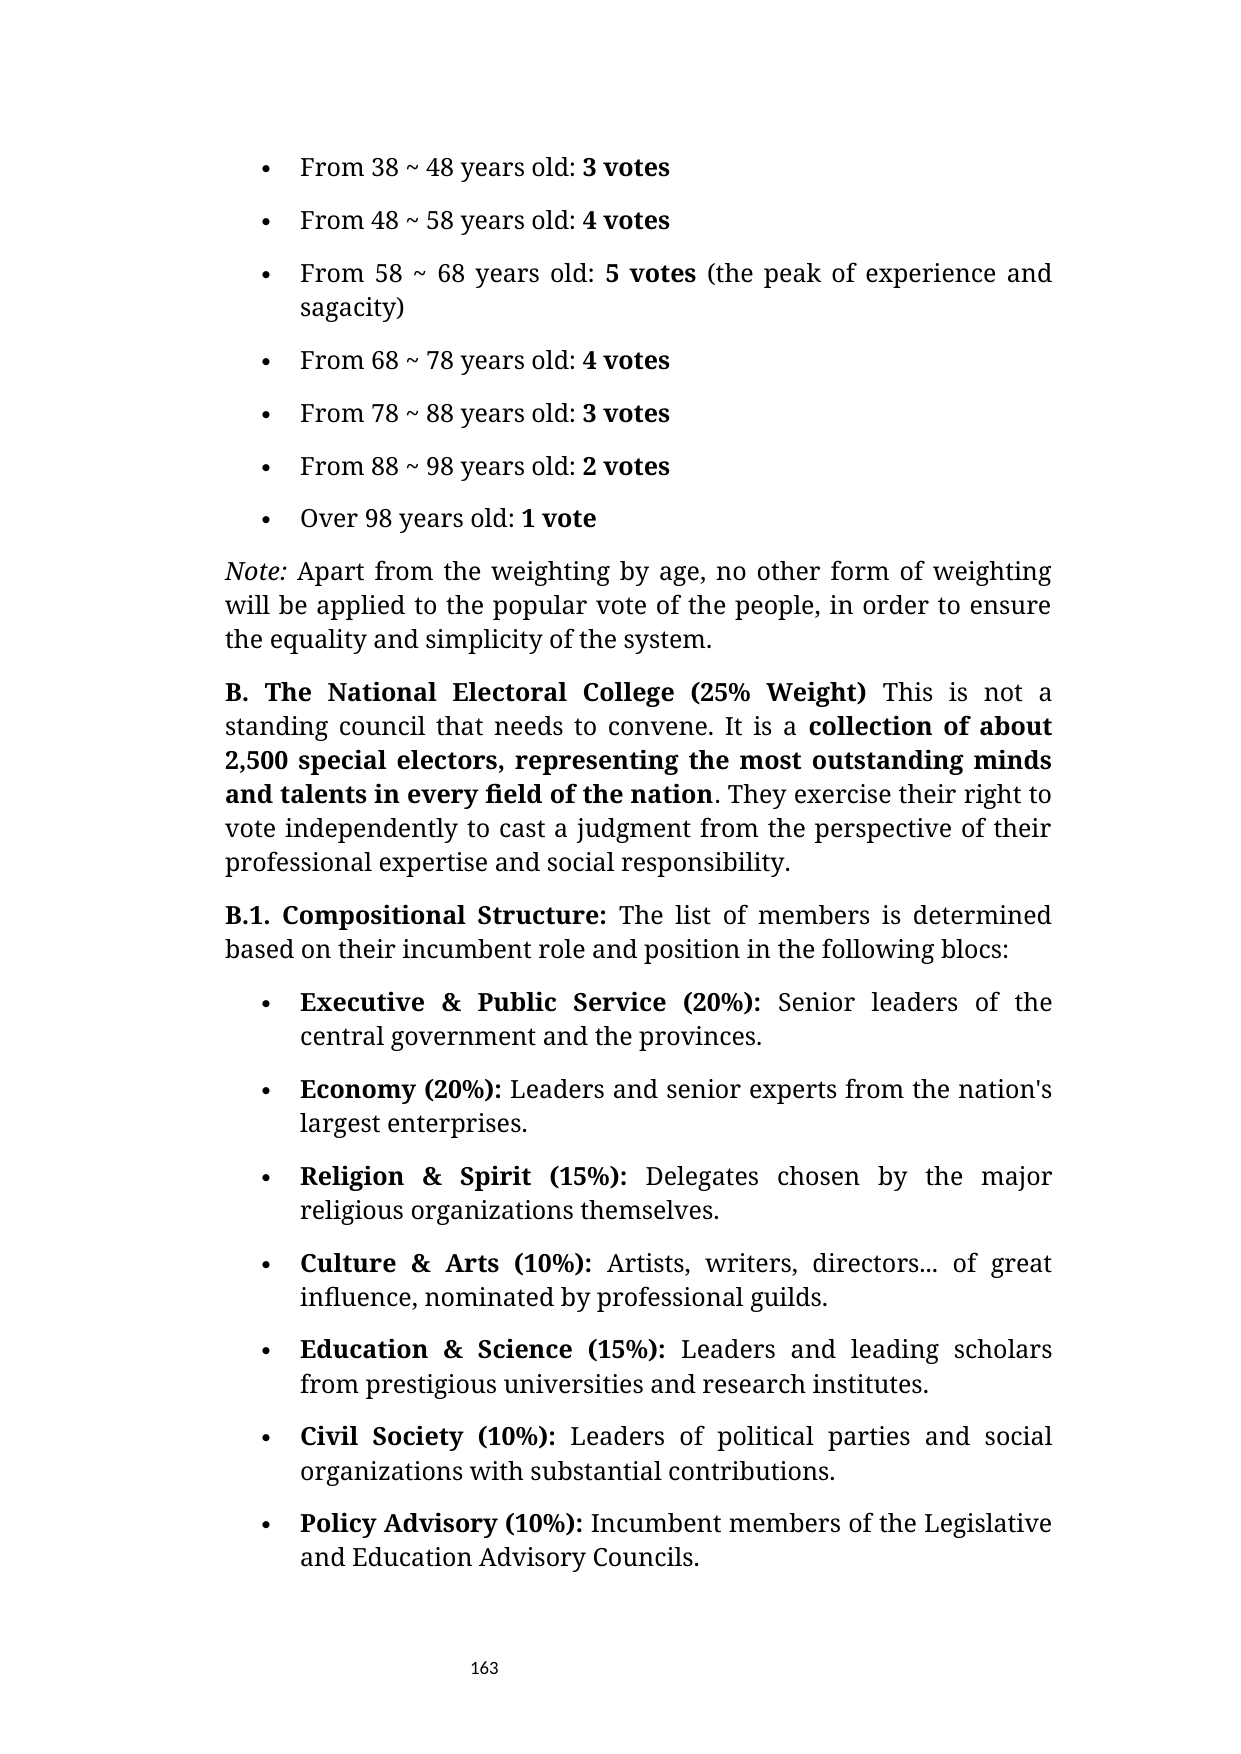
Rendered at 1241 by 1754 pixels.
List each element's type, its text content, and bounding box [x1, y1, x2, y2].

list Over 98 years old: 1 vote [262, 501, 1053, 535]
list From 88 ~ 98 years old: 2 votes [262, 448, 1053, 482]
text B. The National Electoral College (25% Weight) This is not a standing council that needs to convene. It is a collection of about 2,500 special electors, representing the most outstanding minds and talents in every field of the nation. They exercise their right to vote independently to cast a judgment from the perspective of their professional expertise and social responsibility. [225, 675, 1053, 879]
text B.1. Compositional Structure: The list of members is determined based on their incumbent role and position in the following blocs: [225, 898, 1053, 966]
list Culture & Arts (10%): Artists, writers, directors... of great influence, nominated by professional guilds. [262, 1245, 1053, 1313]
list Civil Society (10%): Leaders of political parties and social organizations with substantial contributions. [262, 1419, 1053, 1487]
list Executive & Public Service (20%): Senior leaders of the central government and the provinces. [262, 985, 1053, 1053]
list From 38 ~ 48 years old: 3 votes [262, 150, 1053, 184]
list From 68 ~ 78 years old: 4 votes [262, 342, 1053, 377]
list Economy (20%): Leaders and senior experts from the nation's largest enterprises. [262, 1072, 1053, 1140]
list Education & Science (15%): Leaders and leading scholars from prestigious universities and research institutes. [262, 1332, 1053, 1400]
list Religion & Spirit (15%): Delegates chosen by the major religious organizations themselves. [262, 1158, 1053, 1227]
list From 48 ~ 58 years old: 4 votes [262, 203, 1053, 237]
list Policy Advisory (10%): Incumbent members of the Legislative and Education Advisory Councils. [262, 1506, 1053, 1574]
list From 58 ~ 68 years old: 5 votes (the peak of experience and sagacity) [262, 256, 1053, 324]
list From 78 ~ 88 years old: 3 votes [262, 395, 1053, 429]
text Note: Apart from the weighting by age, no other form of weighting will be applied to the popular vote of the people, in order to ensure the equality and simplicity of the system. [225, 554, 1053, 656]
